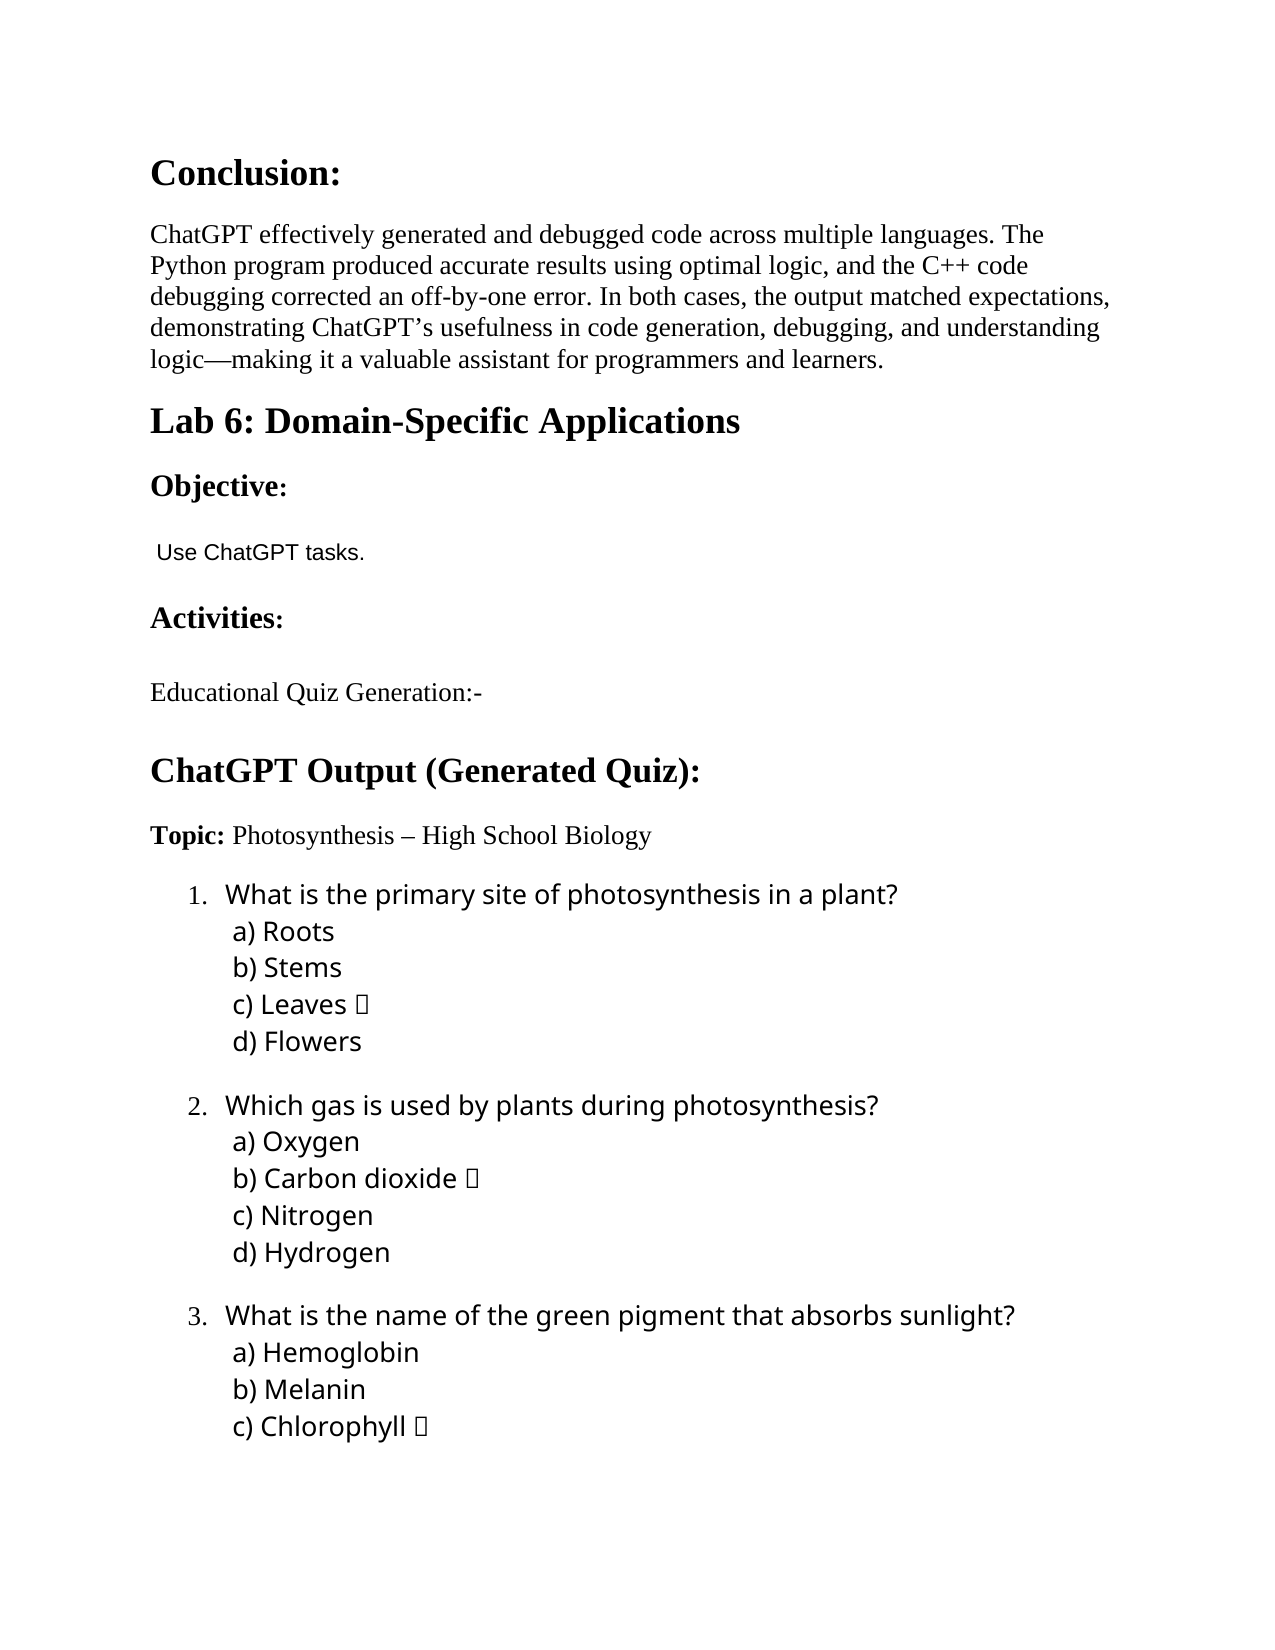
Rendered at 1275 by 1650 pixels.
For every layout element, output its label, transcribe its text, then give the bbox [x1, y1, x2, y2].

text Objective: [150, 467, 1125, 503]
subtitle Conclusion: [150, 150, 1125, 193]
subtitle Lab 6: Domain-Specific Applications [150, 399, 1125, 442]
text Educational Quiz Generation:- [150, 676, 1125, 707]
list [187, 1297, 1125, 1444]
list Which gas is used by plants during photosynthesis? a) Oxygen b) Carbon dioxide ✅ c) Nitrogen d) Hydrogen [187, 1086, 1125, 1297]
text ChatGPT effectively generated and debugged code across multiple languages. The Python program produced accurate results using optimal logic, and the C++ code debugging corrected an off-by-one error. In both cases, the output matched expectations, demonstrating ChatGPT’s usefulness in code generation, debugging, and understanding logic—making it a valuable assistant for programmers and learners. [150, 218, 1125, 374]
text Use ChatGPT tasks. [150, 538, 1125, 565]
subtitle ChatGPT Output (Generated Quiz): [150, 749, 1125, 790]
subtitle Topic: Photosynthesis – High School Biology [150, 819, 1125, 850]
text Activities: [150, 599, 1125, 635]
list What is the primary site of photosynthesis in a plant? a) Roots b) Stems c) Leaves ✅ d) Flowers [187, 875, 1125, 1086]
